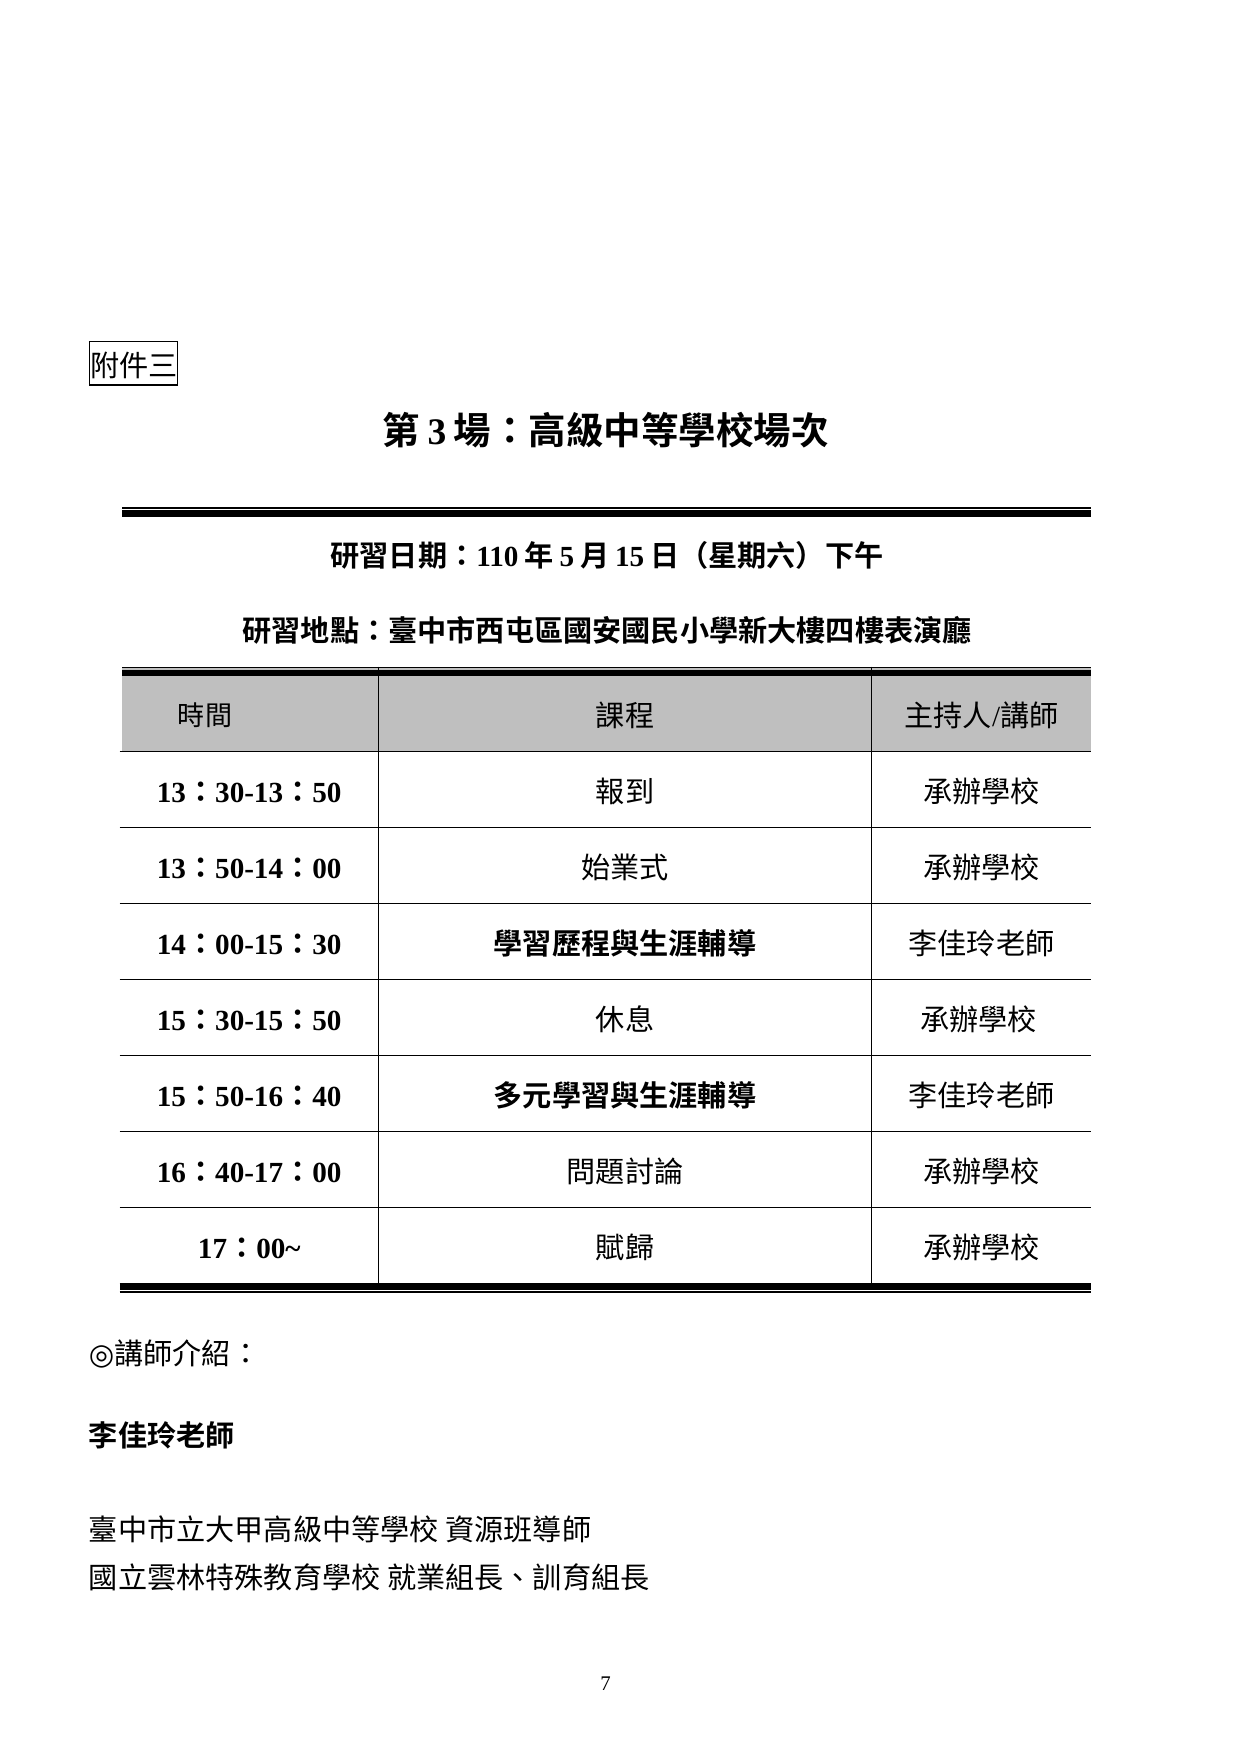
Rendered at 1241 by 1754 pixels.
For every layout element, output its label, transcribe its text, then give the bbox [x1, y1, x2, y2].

table_cell 承辦學校 [872, 752, 1091, 827]
table_cell 學習歷程與生涯輔導 [379, 904, 871, 979]
text 李佳玲老師 [89, 1412, 1122, 1454]
table_cell 14：00-15：30 [120, 904, 378, 979]
table_cell 賦歸 [379, 1208, 871, 1283]
table_cell 課程 [379, 676, 871, 751]
table_cell 李佳玲老師 [872, 904, 1091, 979]
text 第3場：高級中等學校場次 [89, 401, 1122, 455]
table_cell 承辦學校 [872, 980, 1091, 1055]
table_header 研習日期：110年5月15日（星期六）下午 研習地點：臺中市西屯區國安國民小學新大樓四樓表演廳 [122, 517, 1091, 667]
text 國立雲林特殊教育學校 就業組長、訓育組長 [89, 1555, 1122, 1597]
text 臺中市立大甲高級中等學校 資源班導師 [89, 1506, 1122, 1549]
table_cell 問題討論 [379, 1132, 871, 1207]
table_cell 時間 [122, 676, 378, 751]
table_cell 15：30-15：50 [120, 980, 378, 1055]
table_cell 17：00~ [120, 1208, 378, 1283]
table_cell 主持人/講師 [872, 676, 1091, 751]
table_cell 承辦學校 [872, 1132, 1091, 1207]
table_cell 15：50-16：40 [120, 1056, 378, 1131]
table_cell 13：30-13：50 [120, 752, 378, 827]
table_cell 16：40-17：00 [120, 1132, 378, 1207]
table_cell 休息 [379, 980, 871, 1055]
table_cell 承辦學校 [872, 828, 1091, 903]
text ◎講師介紹： [89, 1330, 1122, 1373]
table_cell 始業式 [379, 828, 871, 903]
table_cell 李佳玲老師 [872, 1056, 1091, 1131]
table_cell 報到 [379, 752, 871, 827]
text 附件三 [89, 326, 1122, 401]
table_cell 多元學習與生涯輔導 [379, 1056, 871, 1131]
table_cell 13：50-14：00 [120, 828, 378, 903]
table_cell 承辦學校 [872, 1208, 1091, 1283]
